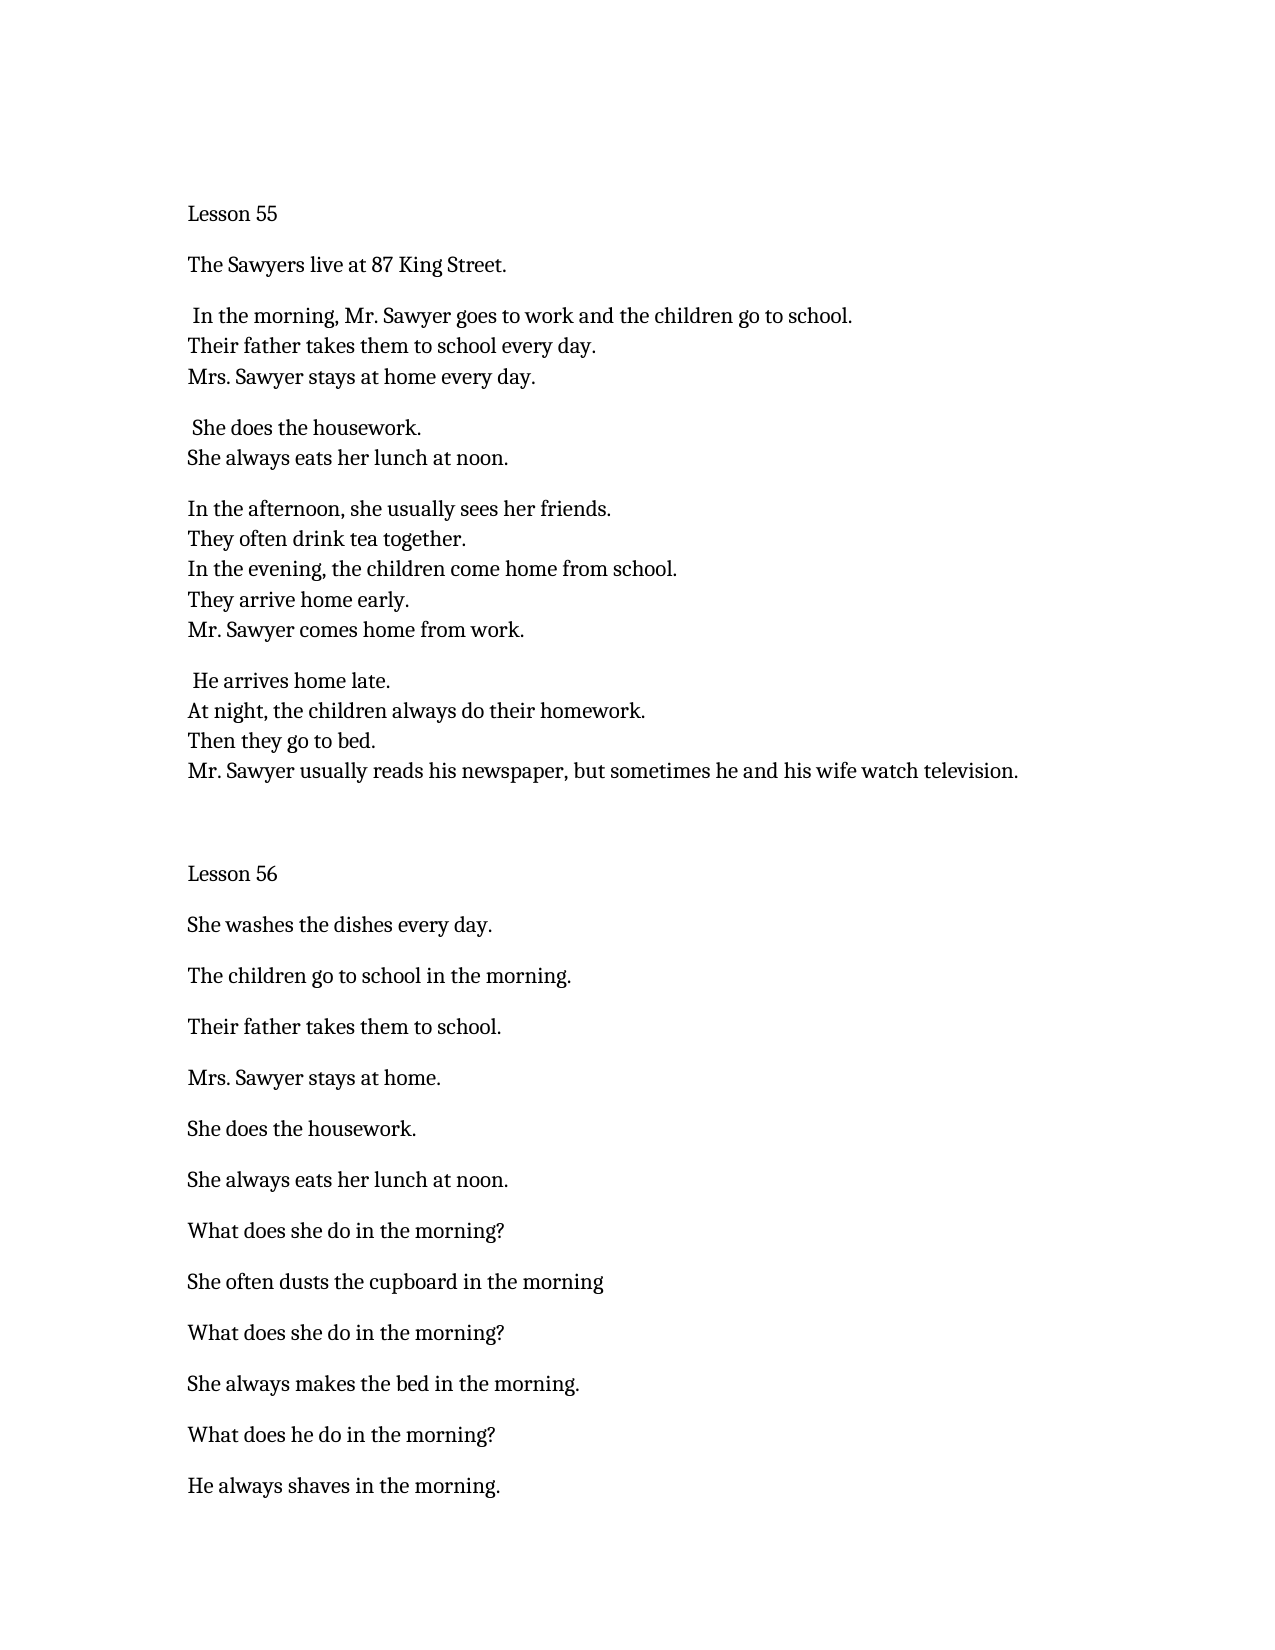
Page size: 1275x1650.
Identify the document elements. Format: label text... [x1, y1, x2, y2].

text She always eats her lunch at noon. [187, 1167, 1087, 1193]
text Lesson 56 [187, 860, 1087, 887]
text She does the housework. She always eats her lunch at noon. [187, 414, 1087, 471]
text Mrs. Sawyer stays at home. [187, 1064, 1087, 1091]
text She always makes the bed in the morning. [187, 1371, 1087, 1397]
text He always shaves in the morning. [187, 1473, 1087, 1499]
text She washes the dishes every day. [187, 911, 1087, 938]
text What does he do in the morning? [187, 1422, 1087, 1448]
text She does the housework. [187, 1116, 1087, 1142]
text She often dusts the cupboard in the morning [187, 1269, 1087, 1295]
text What does she do in the morning? [187, 1218, 1087, 1244]
text The Sawyers live at 87 King Street. [187, 252, 1087, 278]
text In the morning, Mr. Sawyer goes to work and the children go to school. Their father takes them to school every day. Mrs. Sawyer stays at home every day. [187, 303, 1087, 390]
text Lesson 55 [187, 201, 1087, 227]
text The children go to school in the morning. [187, 962, 1087, 989]
text Their father takes them to school. [187, 1013, 1087, 1040]
text In the afternoon, she usually sees her friends. They often drink tea together. In the evening, the children come home from school. They arrive home early. Mr. Sawyer comes home from work. [187, 496, 1087, 643]
text He arrives home late. At night, the children always do their homework. Then they go to bed. Mr. Sawyer usually reads his newspaper, but sometimes he and his wife watch television. [187, 668, 1087, 785]
text What does she do in the morning? [187, 1320, 1087, 1346]
